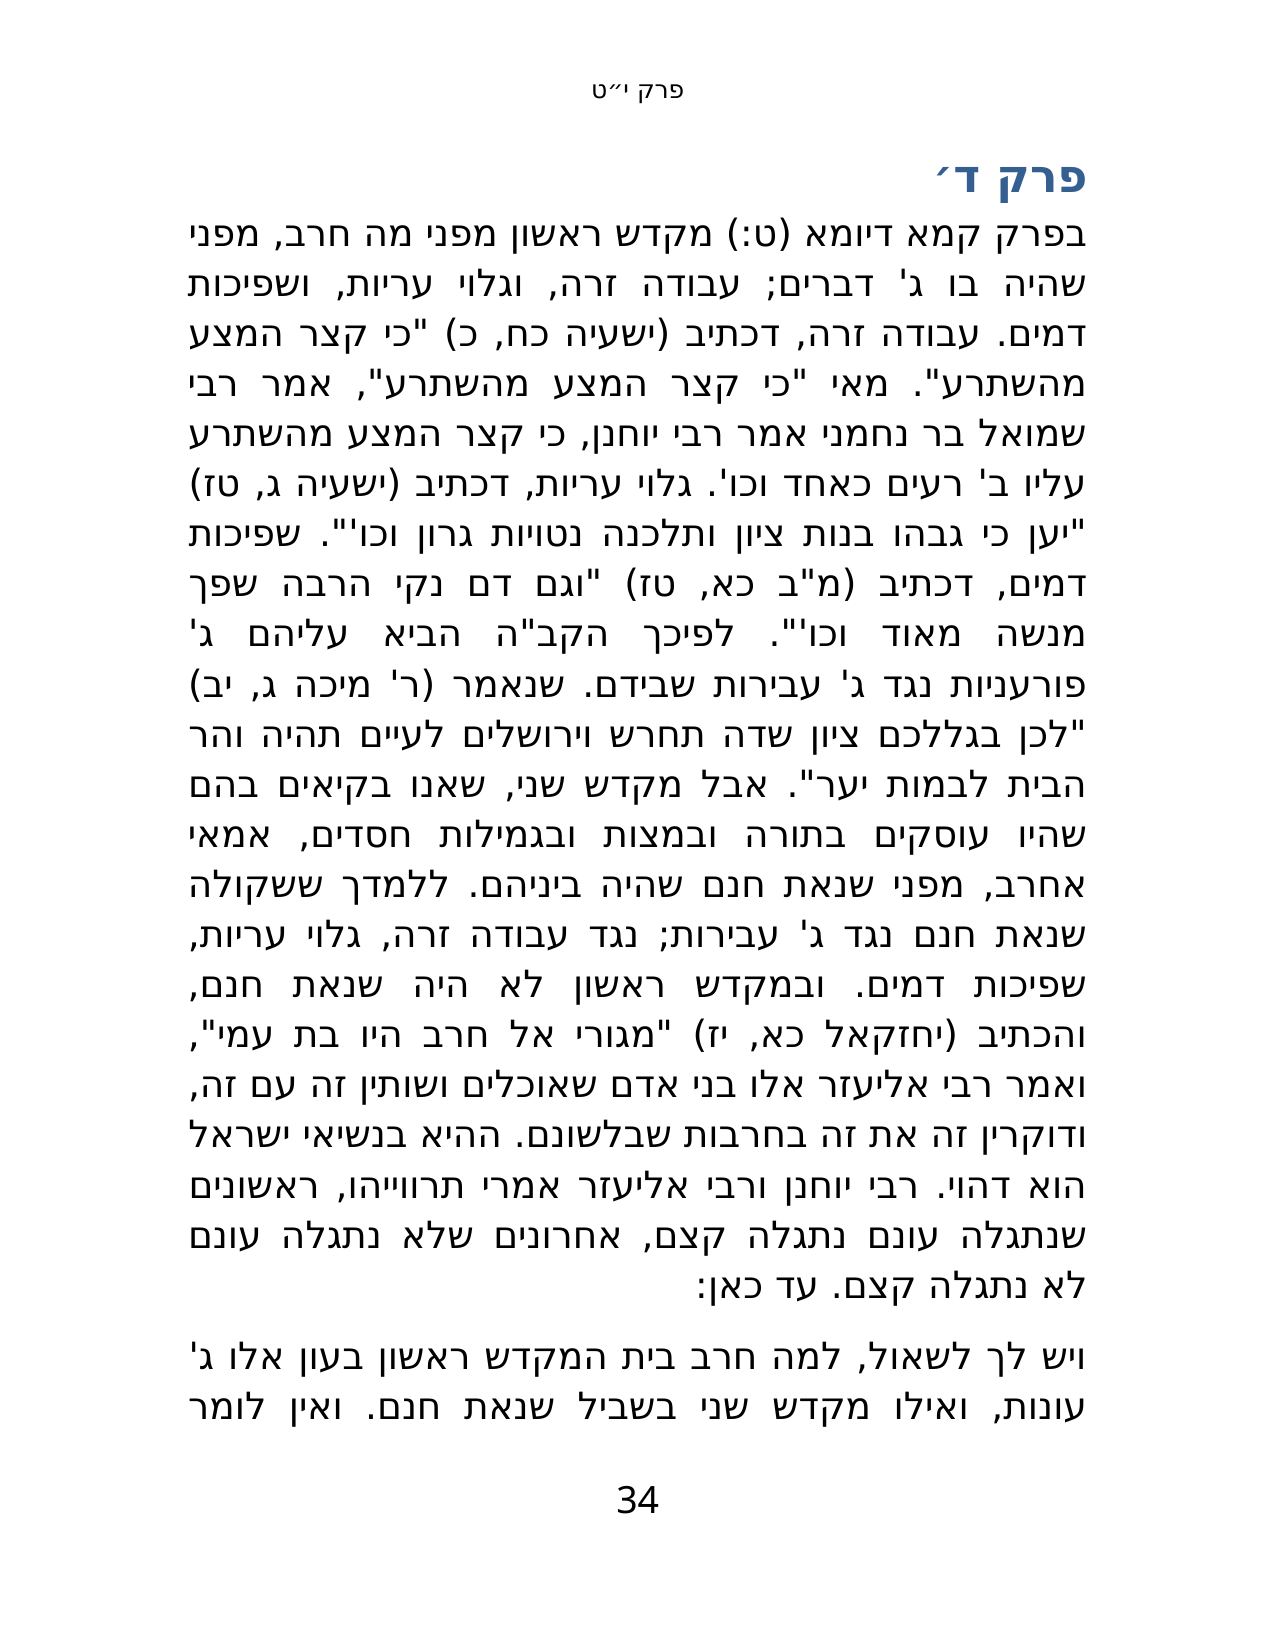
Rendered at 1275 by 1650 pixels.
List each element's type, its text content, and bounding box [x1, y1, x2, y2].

text בפרק קמא דיומא (ט:) מקדש ראשון מפני מה חרב, מפני שהיה בו ג' דברים; עבודה זרה, וגלוי עריות, ושפיכות דמים. עבודה זרה, דכתיב (ישעיה כח, כ) "כי קצר המצע מהשתרע". מאי "כי קצר המצע מהשתרע", אמר רבי שמואל בר נחמני אמר רבי יוחנן, כי קצר המצע מהשתרע עליו ב' רעים כאחד וכו'. גלוי עריות, דכתיב (ישעיה ג, טז) "יען כי גבהו בנות ציון ותלכנה נטויות גרון וכו'". שפיכות דמים, דכתיב (מ"ב כא, טז) "וגם דם נקי הרבה שפך מנשה מאוד וכו'". לפיכך הקב"ה הביא עליהם ג' פורעניות נגד ג' עבירות שבידם. שנאמר (ר' מיכה ג, יב) "לכן בגללכם ציון שדה תחרש וירושלים לעיים תהיה והר הבית לבמות יער". אבל מקדש שני, שאנו בקיאים בהם שהיו עוסקים בתורה ובמצות ובגמילות חסדים, אמאי אחרב, מפני שנאת חנם שהיה ביניהם. ללמדך ששקולה שנאת חנם נגד ג' עבירות; נגד עבודה זרה, גלוי עריות, שפיכות דמים. ובמקדש ראשון לא היה שנאת חנם, והכתיב (יחזקאל כא, יז) "מגורי אל חרב היו בת עמי", ואמר רבי אליעזר אלו בני אדם שאוכלים ושותין זה עם זה, ודוקרין זה את זה בחרבות שבלשונם. ההיא בנשיאי ישראל הוא דהוי. רבי יוחנן ורבי אליעזר אמרי תרווייהו, ראשונים שנתגלה עונם נתגלה קצם, אחרונים שלא נתגלה עונם לא נתגלה קצם. עד כאן: [187, 211, 1087, 1307]
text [187, 1334, 1087, 1428]
subtitle פרק ד׳ [187, 150, 1087, 203]
